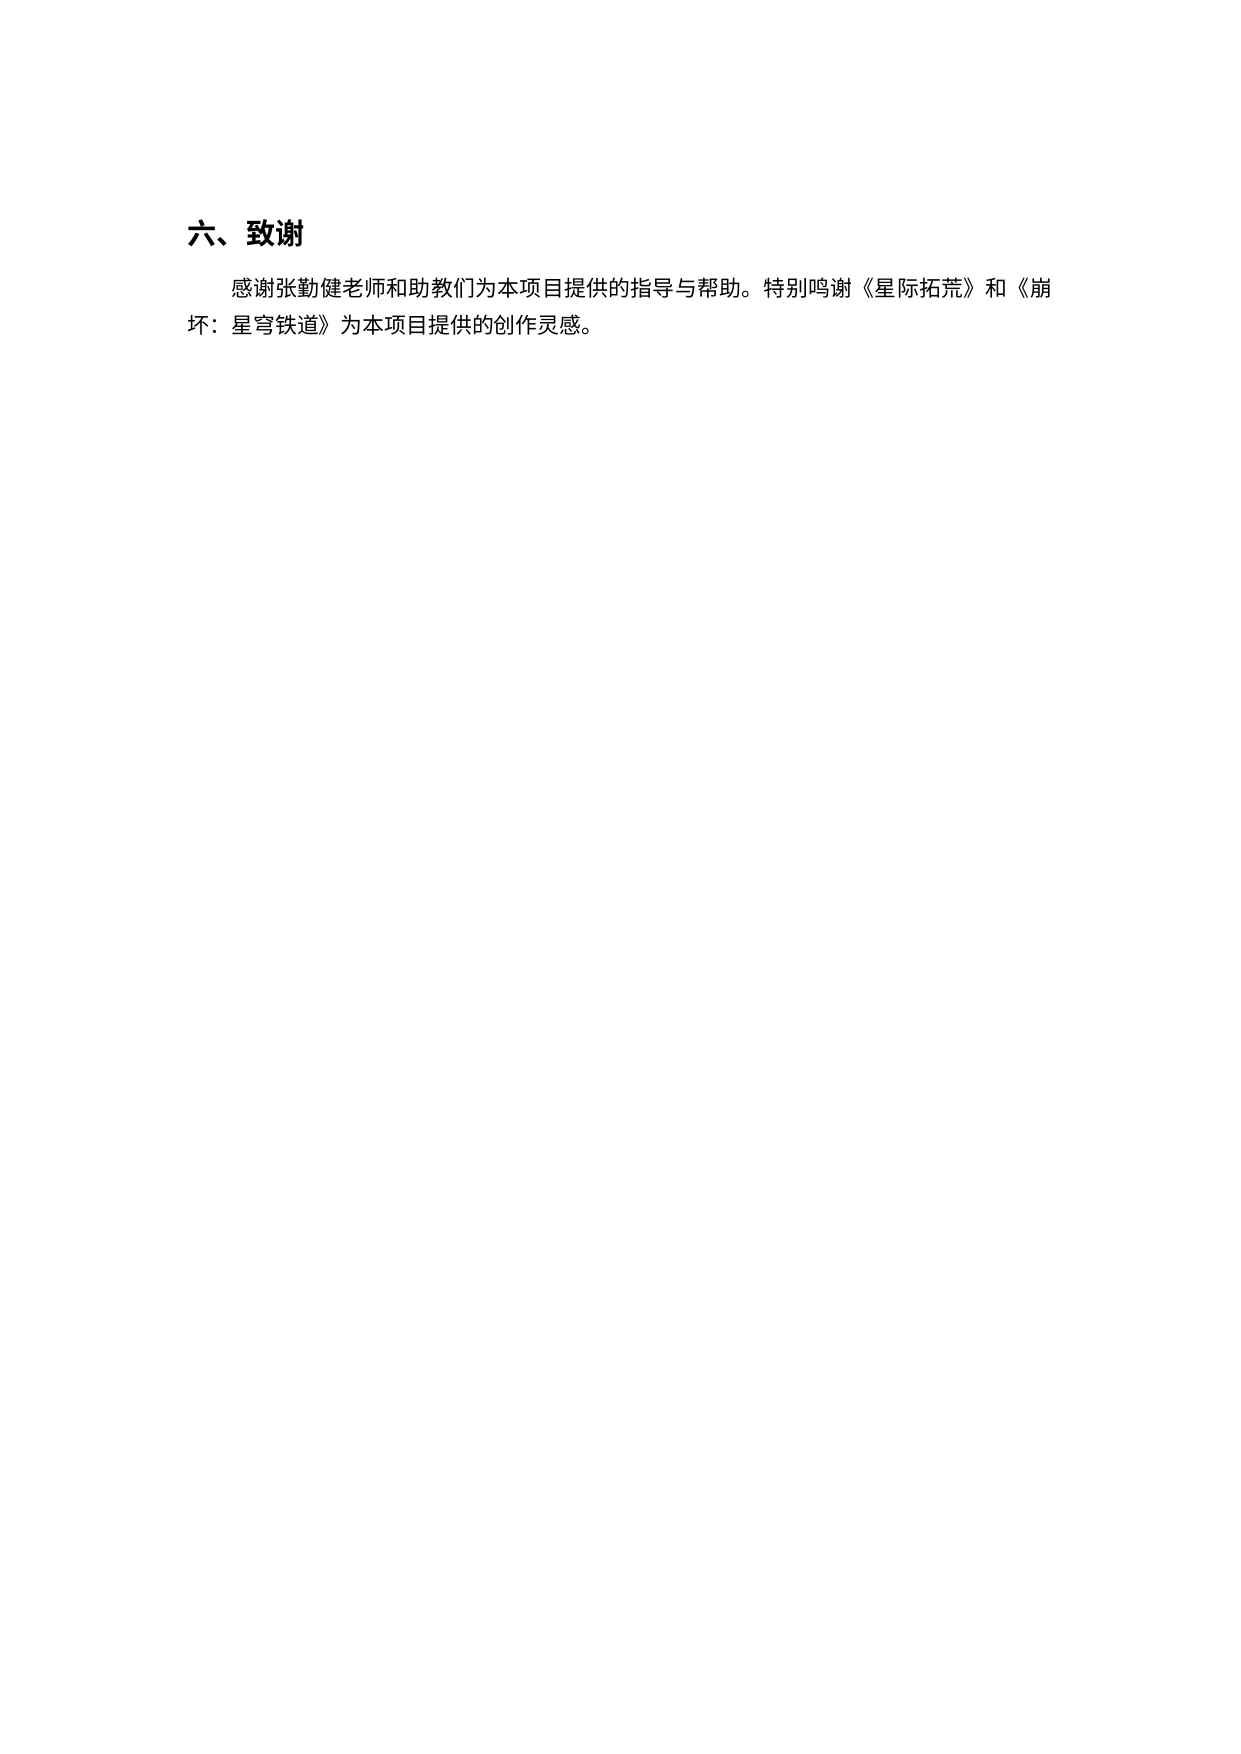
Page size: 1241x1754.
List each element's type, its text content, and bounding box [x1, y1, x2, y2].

text 六、致谢 [187, 199, 1053, 264]
text 感谢张勤健老师和助教们为本项目提供的指导与帮助。特别鸣谢《星际拓荒》和《崩坏：星穹铁道》为本项目提供的创作灵感。 [187, 270, 1053, 340]
